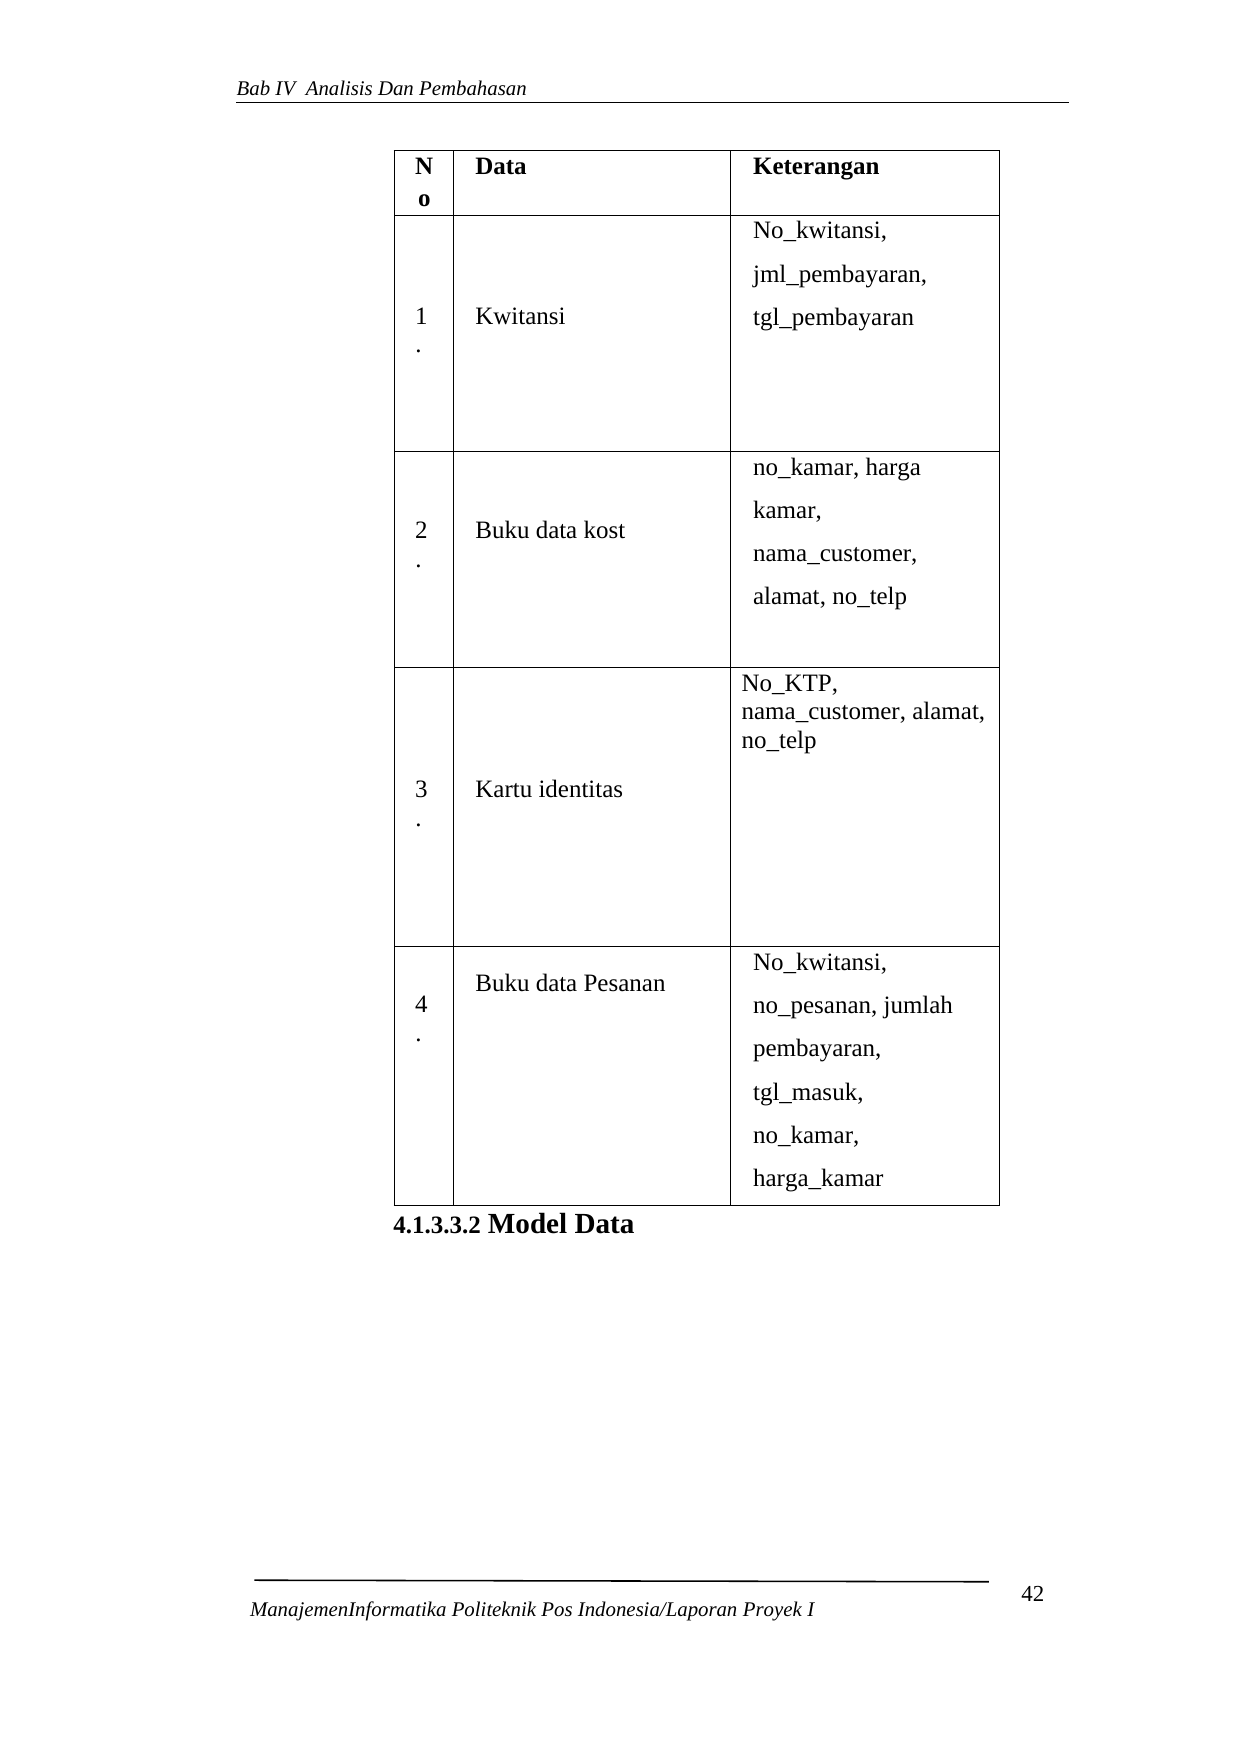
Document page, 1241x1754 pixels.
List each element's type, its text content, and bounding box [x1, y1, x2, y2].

table_header No [395, 151, 453, 214]
subtitle Model Data [393, 1206, 1128, 1239]
table_cell no_kamar, harga kamar, nama_customer, alamat, no_telp [731, 452, 999, 667]
table_cell 3. [395, 668, 453, 946]
table_cell Buku data kost [454, 452, 730, 667]
table_header Keterangan [731, 151, 999, 214]
table_header Data [454, 151, 730, 214]
table_cell Kartu identitas [454, 668, 730, 946]
table_cell 1. [395, 216, 453, 451]
table_cell Buku data Pesanan [454, 947, 730, 1205]
table_cell 2. [395, 452, 453, 667]
table_cell Kwitansi [454, 216, 730, 451]
table_cell No_kwitansi, jml_pembayaran, tgl_pembayaran [731, 216, 999, 451]
table_cell 4. [395, 947, 453, 1205]
table_cell No_kwitansi, no_pesanan, jumlah pembayaran, tgl_masuk, no_kamar, harga_kamar [731, 947, 999, 1205]
table_cell No_KTP, nama_customer, alamat, no_telp [731, 668, 999, 946]
